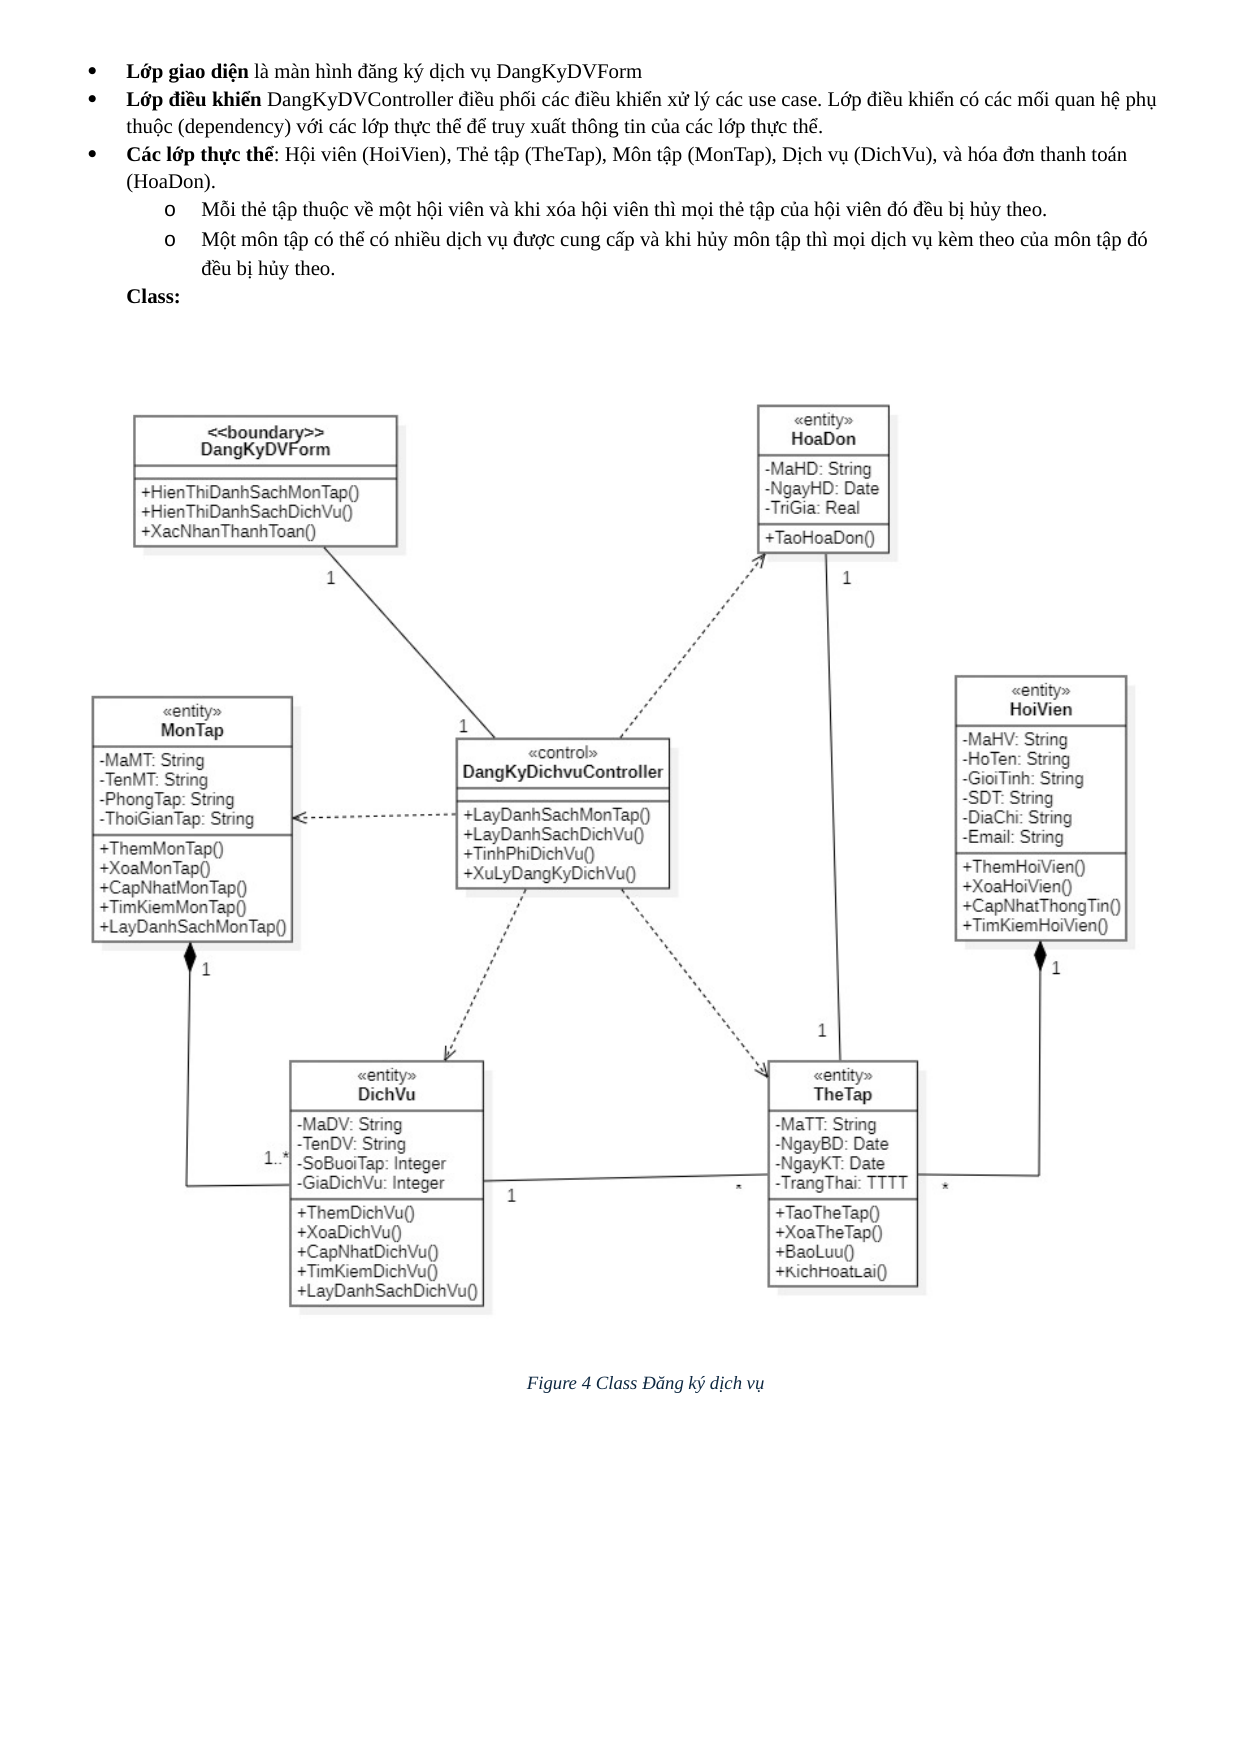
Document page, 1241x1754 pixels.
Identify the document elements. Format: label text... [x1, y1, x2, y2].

list Một môn tập có thể có nhiều dịch vụ được cung cấp và khi hủy môn tập thì mọi dịch vụ kèm theo của môn tập đó đều bị hủy theo. [164, 227, 1181, 280]
list Lớp giao diện là màn hình đăng ký dịch vụ DangKyDVForm [89, 59, 1181, 83]
list Lớp điều khiển DangKyDVController điều phối các điều khiển xử lý các use case. Lớp điều khiển có các mối quan hệ phụ thuộc (dependency) với các lớp thực thể để truy xuất thông tin của các lớp thực thể. [89, 87, 1181, 138]
list Class: [126, 283, 1181, 308]
picture [80, 393, 1177, 1358]
list Mỗi thẻ tập thuộc về một hội viên và khi xóa hội viên thì mọi thẻ tập của hội viên đó đều bị hủy theo. [164, 197, 1181, 223]
list Các lớp thực thể: Hội viên (HoiVien), Thẻ tập (TheTap), Môn tập (MonTap), Dịch vụ (DichVu), và hóa đơn thanh toán (HoaDon). [89, 142, 1181, 193]
